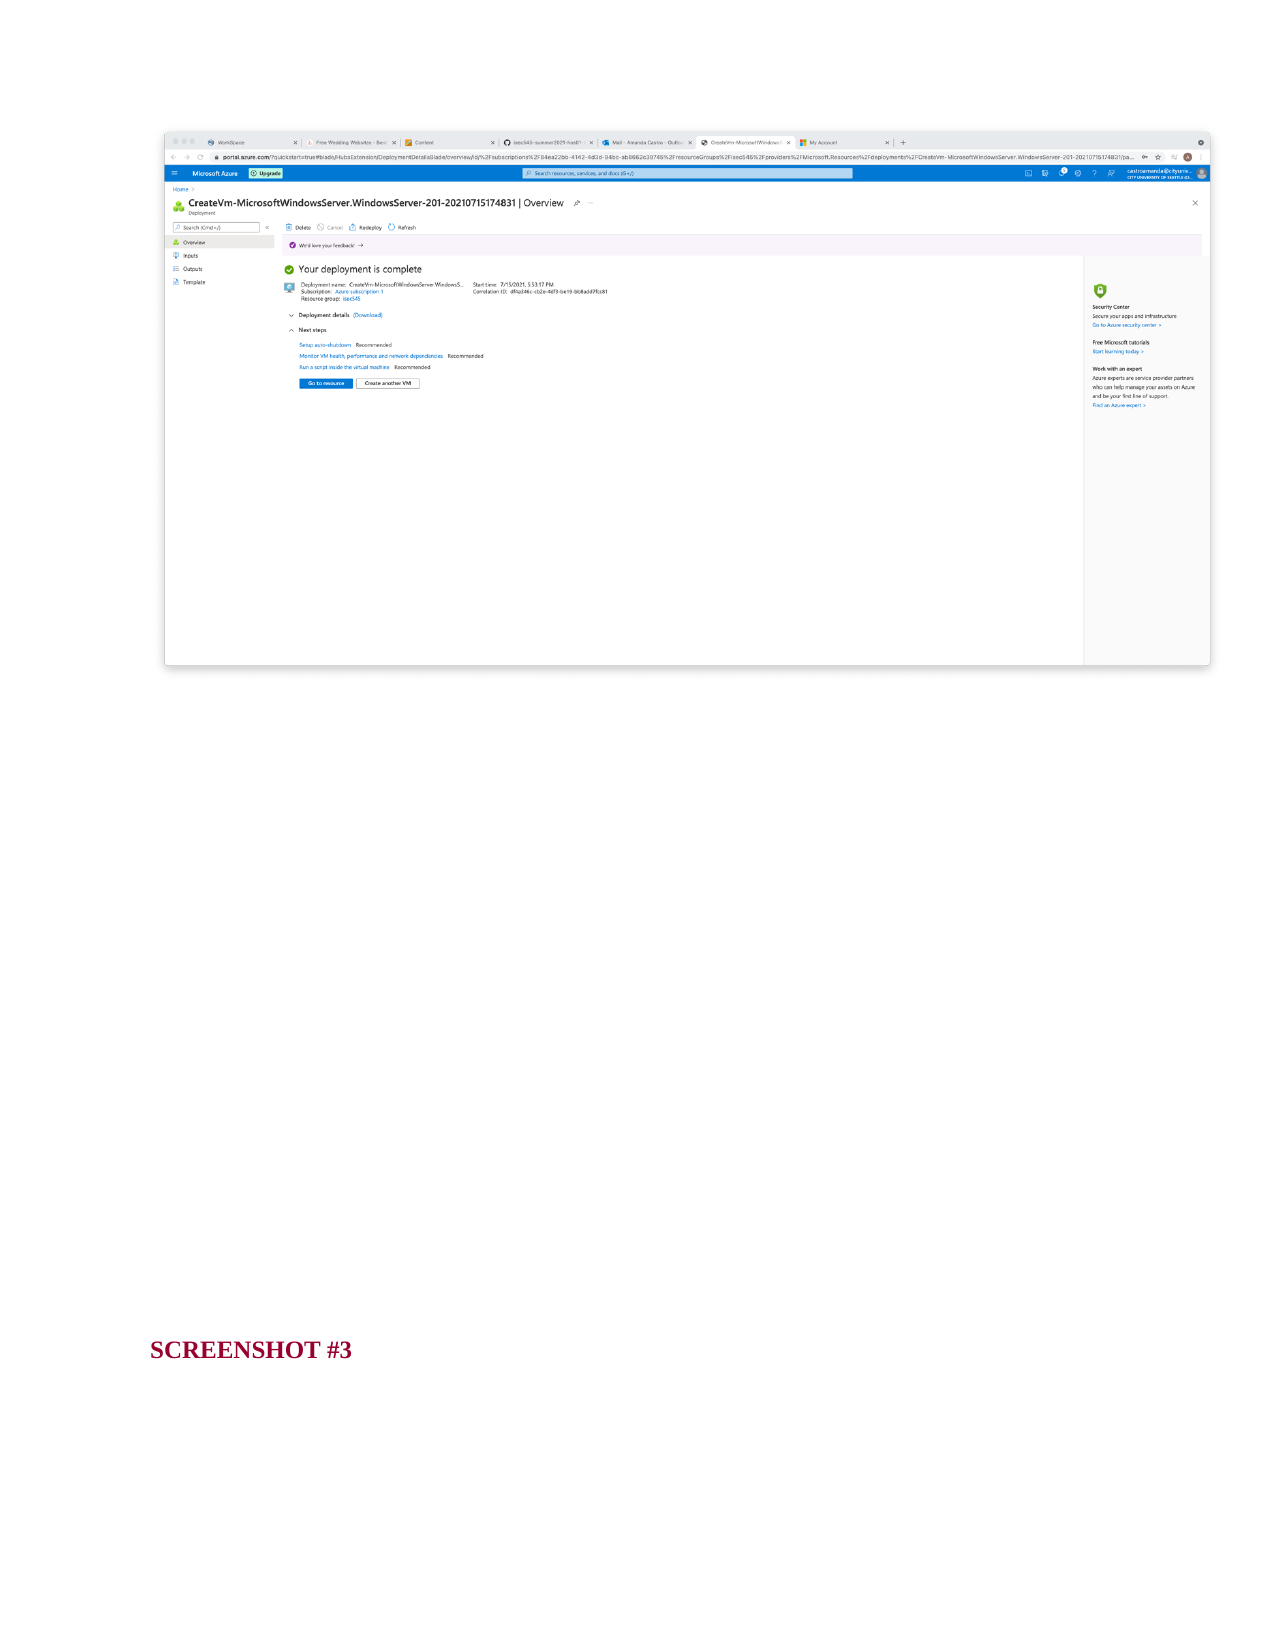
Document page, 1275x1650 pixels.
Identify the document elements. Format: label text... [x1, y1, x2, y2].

text SCREENSHOT #3 [150, 1335, 1125, 1364]
picture [150, 121, 1224, 683]
